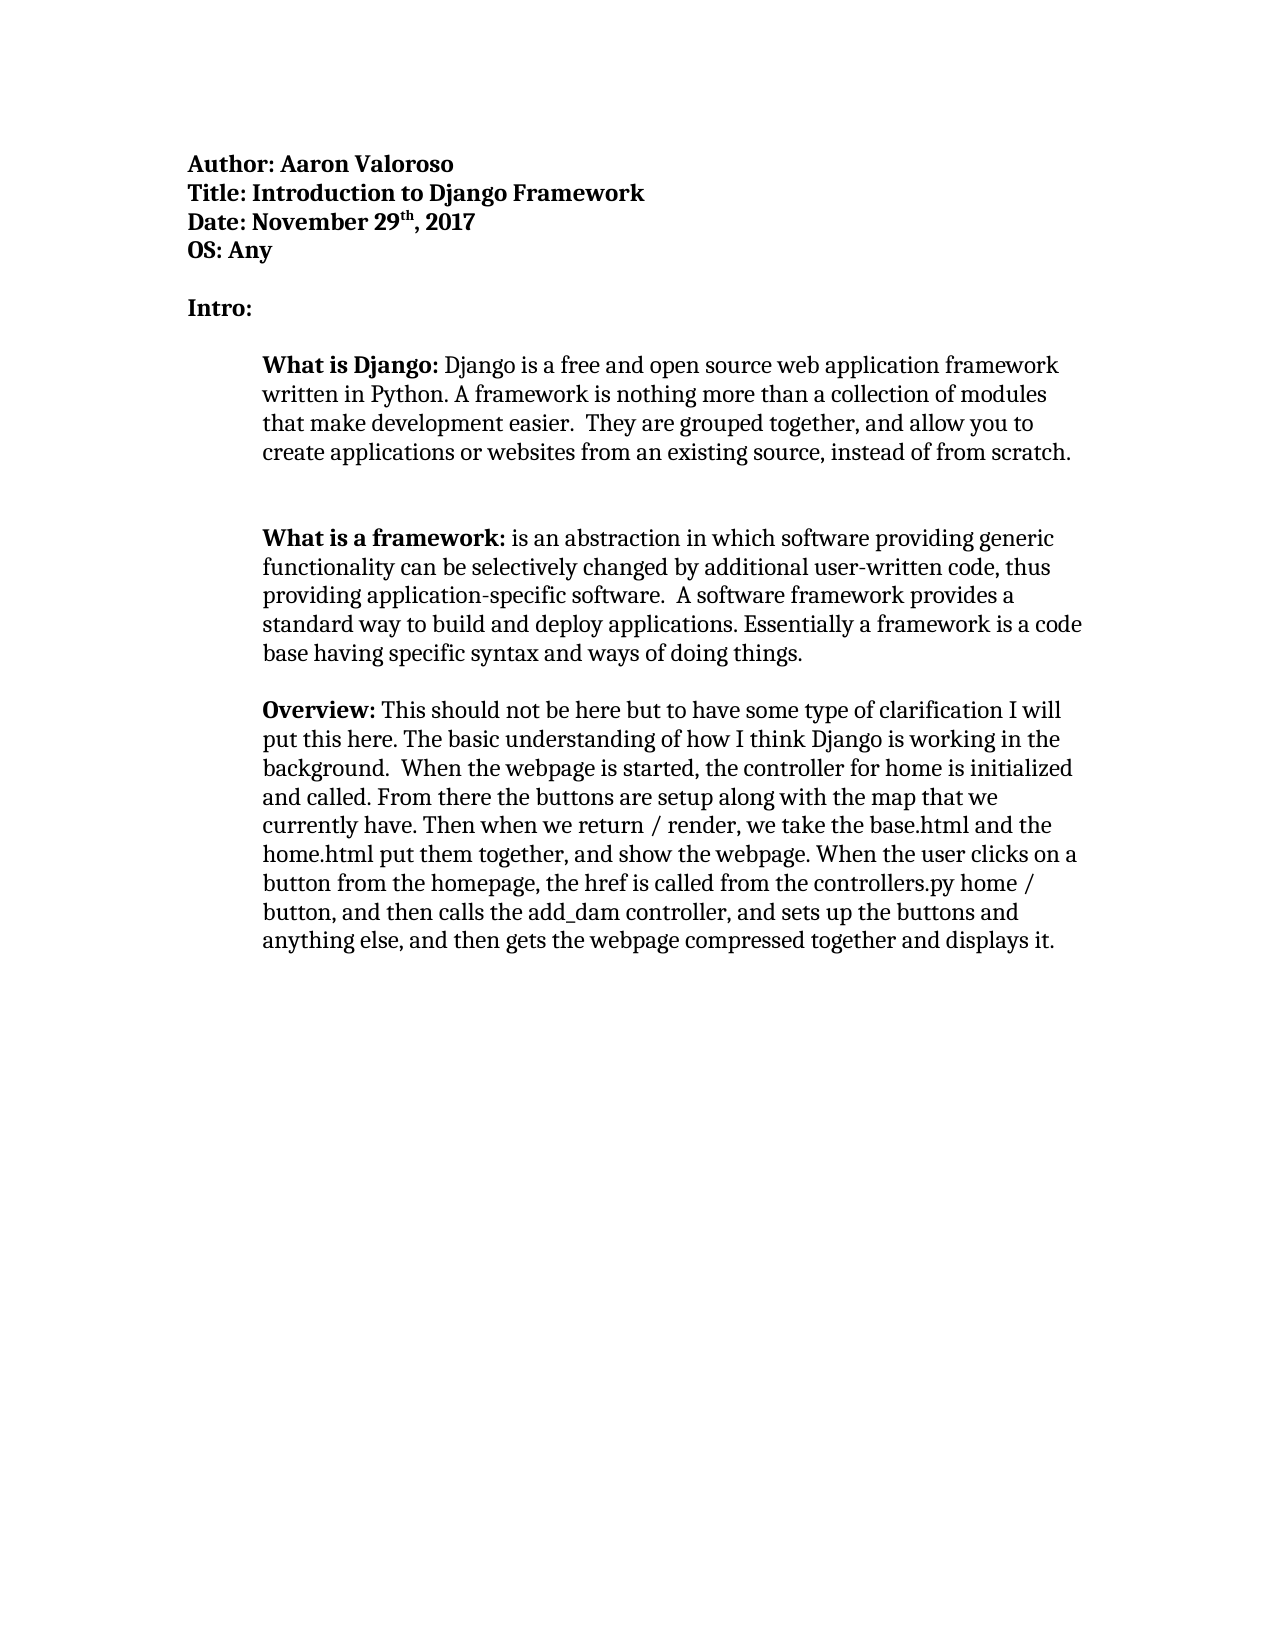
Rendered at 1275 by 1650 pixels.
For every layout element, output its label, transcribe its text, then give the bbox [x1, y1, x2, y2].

text Author: Aaron Valoroso [187, 150, 1087, 179]
text Intro: [187, 294, 1087, 322]
text OS: Any [187, 236, 1087, 265]
text What is Django: Django is a free and open source web application framework written in Python. A framework is nothing more than a collection of modules that make development easier. They are grouped together, and allow you to create applications or websites from an existing source, instead of from scratch. [262, 351, 1087, 495]
text Overview: This should not be here but to have some type of clarification I will put this here. The basic understanding of how I think Django is working in the background. When the webpage is started, the controller for home is initialized and called. From there the buttons are setup along with the map that we currently have. Then when we return / render, we take the base.html and the home.html put them together, and show the webpage. When the user clicks on a button from the homepage, the href is called from the controllers.py home / button, and then calls the add_dam controller, and sets up the buttons and anything else, and then gets the webpage compressed together and displays it. [262, 696, 1087, 955]
text Title: Introduction to Django Framework [187, 179, 1087, 207]
text Date: November 29th, 2017 [187, 207, 1087, 236]
text What is a framework: is an abstraction in which software providing generic functionality can be selectively changed by additional user-written code, thus providing application-specific software. A software framework provides a standard way to build and deploy applications. Essentially a framework is a code base having specific syntax and ways of doing things. [262, 524, 1087, 667]
